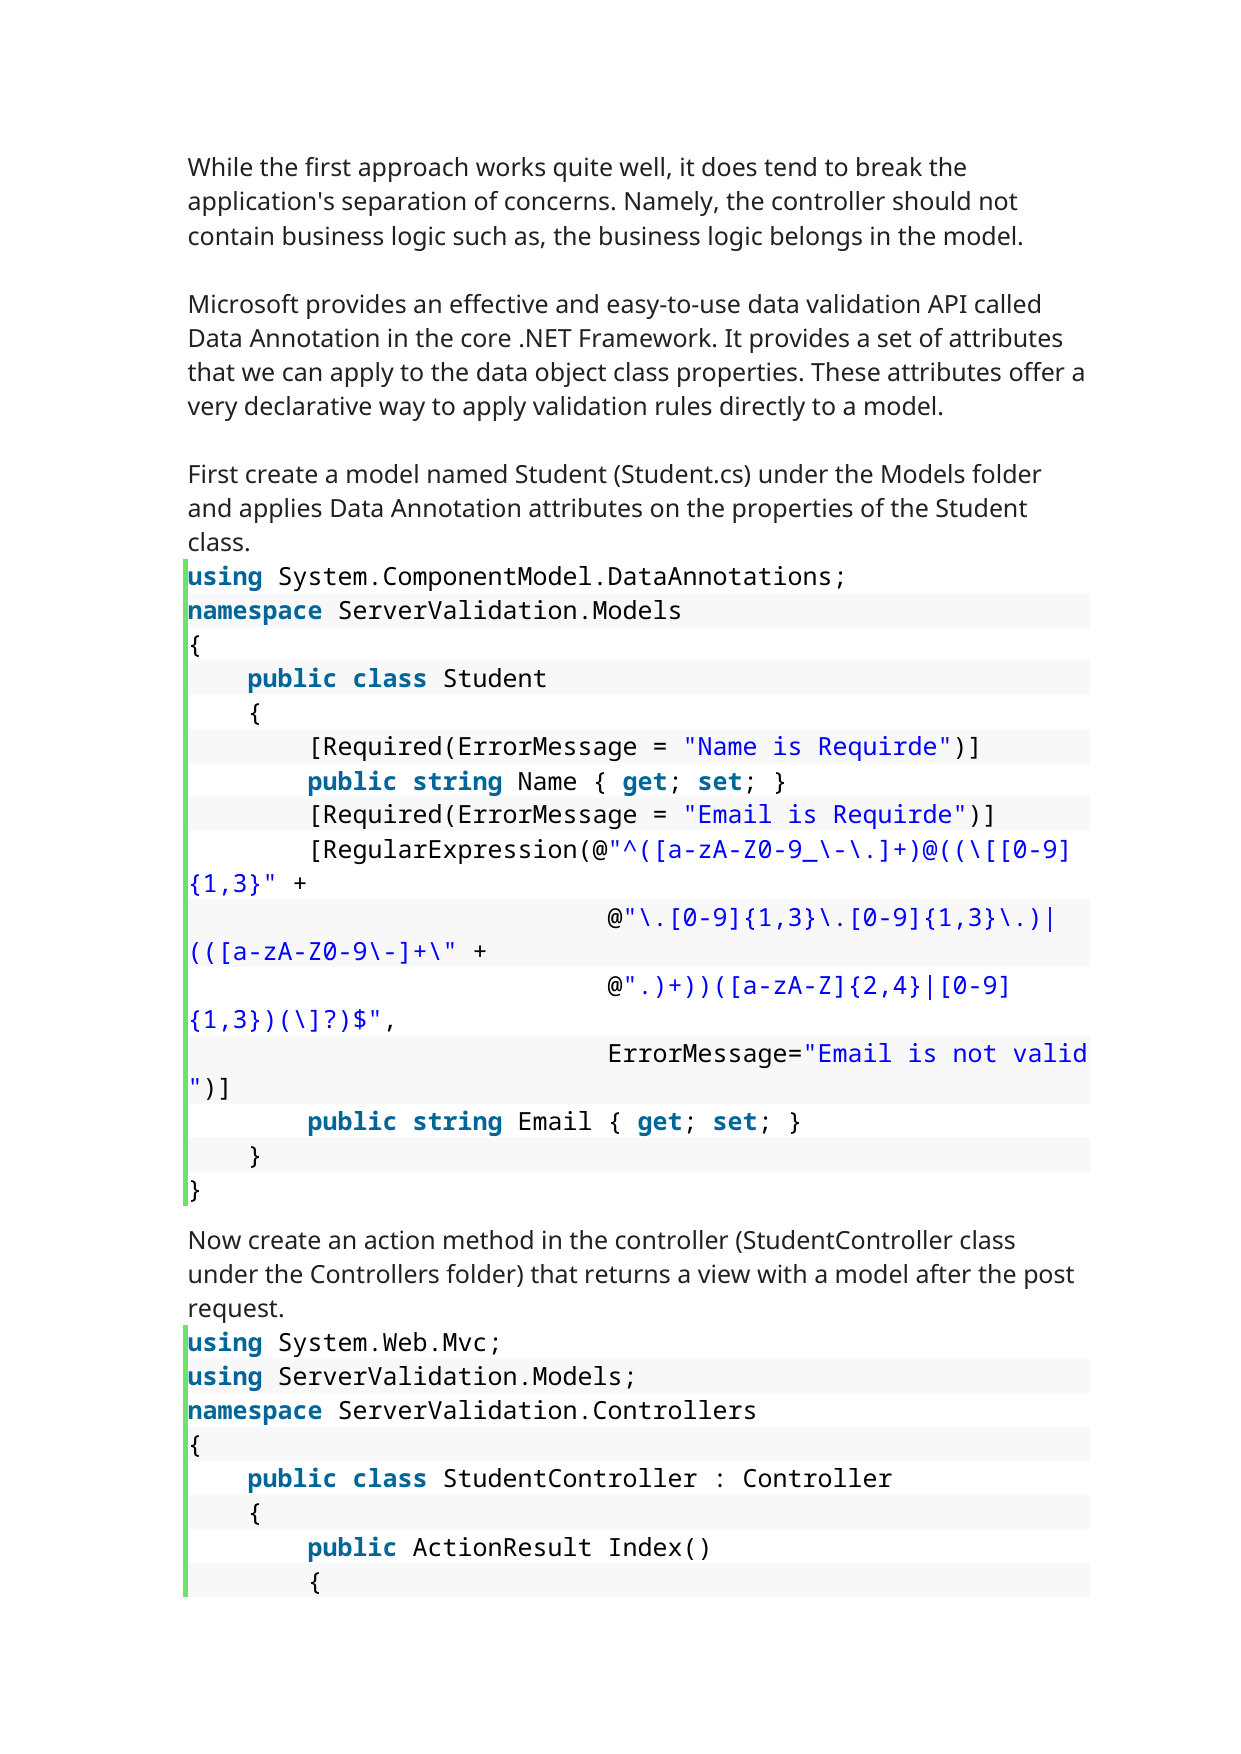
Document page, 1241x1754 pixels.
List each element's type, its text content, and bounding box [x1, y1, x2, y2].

text @"\.[0-9]{1,3}\.[0-9]{1,3}\.)|(([a-zA-Z0-9\-]+\" + [188, 899, 1090, 967]
text [Required(ErrorMessage = "Name is Requirde")] [188, 729, 1090, 763]
text { [188, 695, 1090, 729]
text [187, 150, 1090, 559]
text using System.ComponentModel.DataAnnotations; [188, 559, 1090, 593]
text namespace ServerValidation.Controllers [188, 1393, 1090, 1427]
text public ActionResult Index() [188, 1529, 1090, 1563]
text public class StudentController : Controller [188, 1461, 1090, 1495]
text namespace ServerValidation.Models [188, 593, 1090, 627]
text [RegularExpression(@"^([a-zA-Z0-9_\-\.]+)@((\[[0-9]{1,3}" + [188, 831, 1090, 899]
text public string Name { get; set; } [188, 763, 1090, 797]
text [Required(ErrorMessage = "Email is Requirde")] [188, 797, 1090, 831]
text { [188, 627, 1090, 661]
text public string Email { get; set; } [188, 1104, 1090, 1138]
text { [188, 1427, 1090, 1461]
text using ServerValidation.Models; [188, 1359, 1090, 1393]
text } [188, 1172, 1090, 1206]
text } [188, 1138, 1090, 1172]
text @".)+))([a-zA-Z]{2,4}|[0-9]{1,3})(\]?)$", [188, 967, 1090, 1036]
text ErrorMessage="Email is not valid")] [188, 1036, 1090, 1104]
text Now create an action method in the controller (StudentController class under the Controllers folder) that returns a view with a model after the post request. [187, 1223, 1090, 1325]
text using System.Web.Mvc; [188, 1325, 1090, 1359]
text { [188, 1563, 1090, 1597]
text { [188, 1495, 1090, 1529]
text public class Student [188, 661, 1090, 695]
